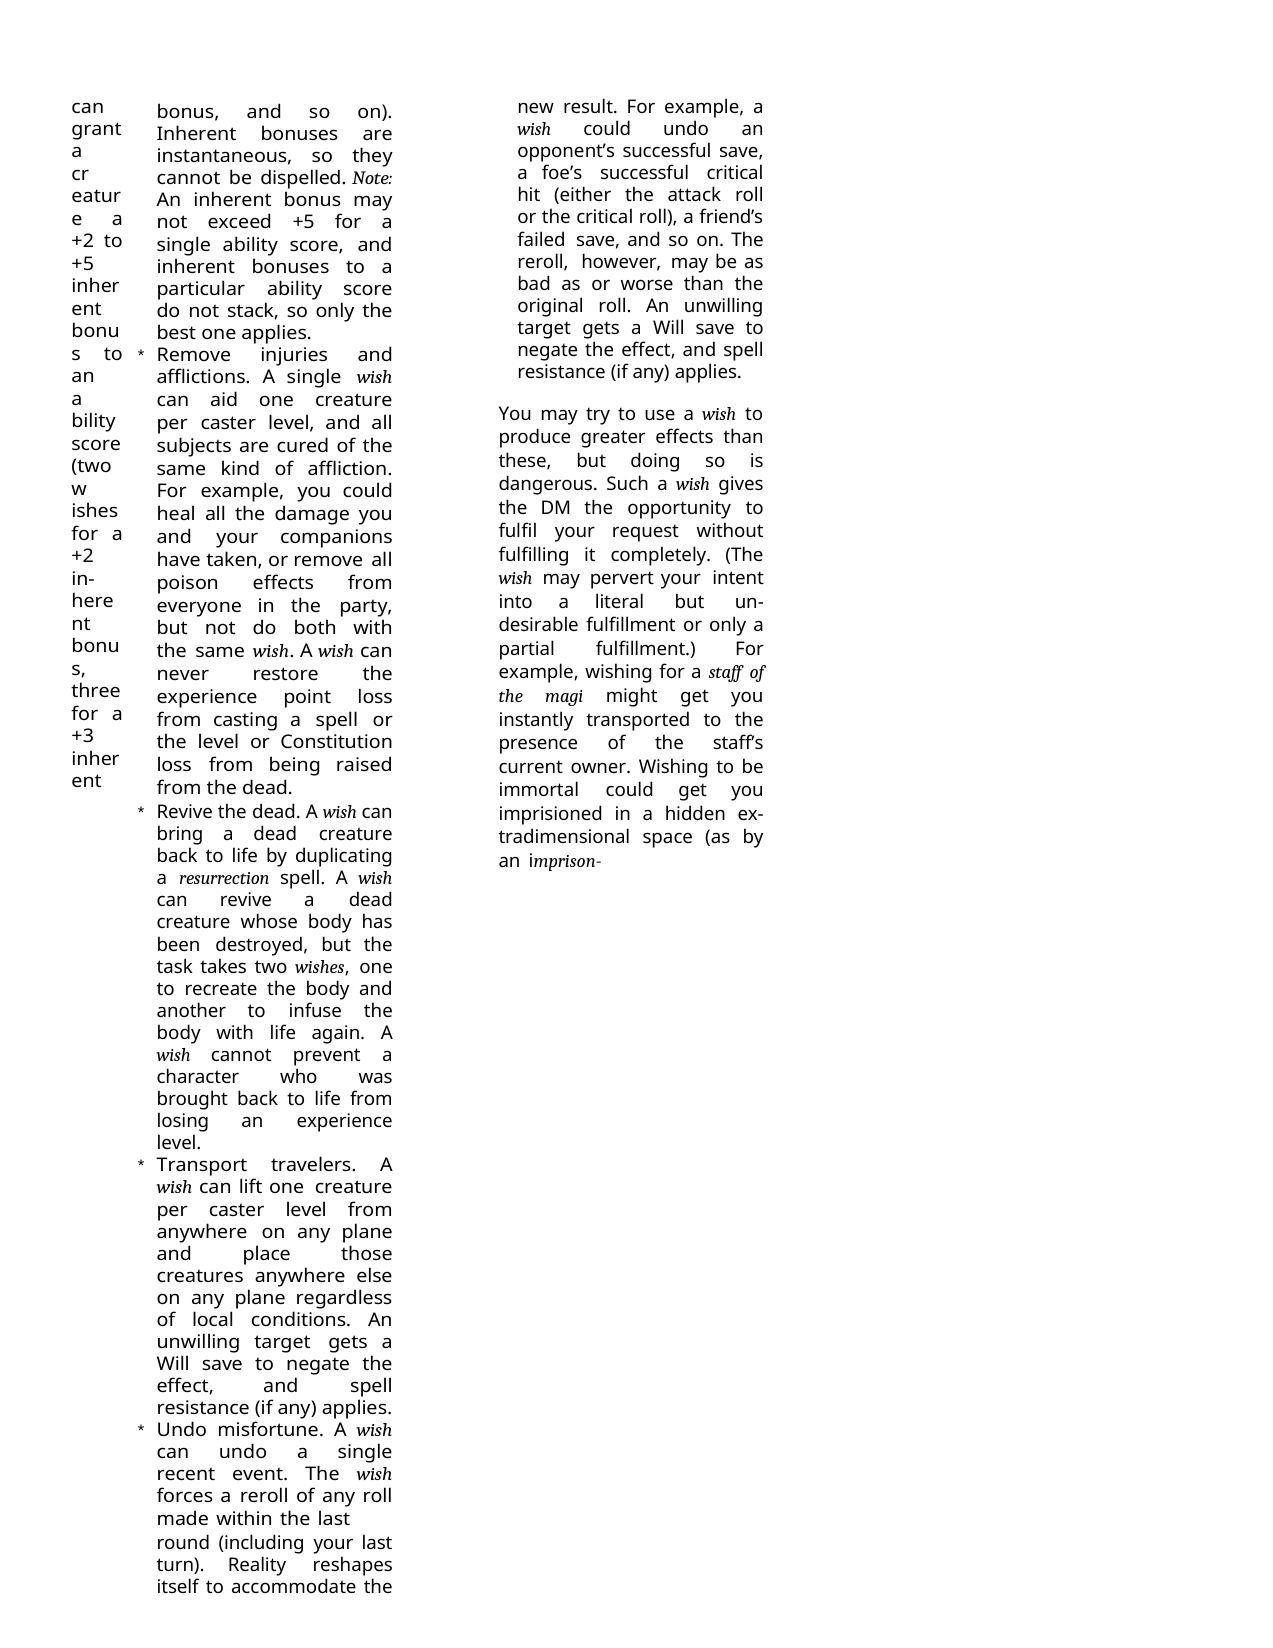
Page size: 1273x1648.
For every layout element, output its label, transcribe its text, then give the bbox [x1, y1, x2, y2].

text bonus, and so on). Inherent bonuses are instantaneous, so they cannot be dispelled. Note: An inherent bonus may not exceed +5 for a single ability score, and inherent bonuses to a particular ability score do not stack, so only the best one applies. [156, 101, 392, 344]
text round (including your last turn). Reality reshapes itself to accommodate the new result. For example, a wish could undo an opponent’s successful save, a foe’s successful critical hit (either the attack roll or the critical roll), a friend’s failed save, and so on. The reroll, however, may be as bad as or worse than the original roll. An unwilling target gets a Will save to negate the effect, and spell resistance (if any) applies. [517, 96, 763, 383]
list Revive the dead. A wish can bring a dead creature back to life by duplicating a resurrection spell. A wish can revive a dead creature whose body has been destroyed, but the task takes two wishes, one to recreate the body and another to infuse the body with life again. A wish cannot prevent a character who was brought back to life from losing an experience level. [138, 801, 392, 1154]
list Undo misfortune. A wish can undo a single recent event. The wish forces a reroll of any roll made within the last [138, 1419, 392, 1531]
list Remove injuries and afflictions. A single wish can aid one creature per caster level, and all subjects are cured of the same kind of affliction. For example, you could heal all the damage you and your companions have taken, or remove all poison effects from everyone in the party, but not do both with the same wish. A wish can never restore the experience point loss from casting a spell or the level or Constitution loss from being raised from the dead. [138, 344, 393, 800]
list Transport travelers. A wish can lift one creature per caster level from anywhere on any plane and place those creatures anywhere else on any plane regardless of local conditions. An unwilling target gets a Will save to negate the effect, and spell resistance (if any) applies. [138, 1154, 392, 1419]
text You may try to use a wish to produce greater effects than these, but doing so is dangerous. Such a wish gives the DM the opportunity to fulfil your request without fulfilling it completely. (The wish may pervert your intent into a literal but un- desirable fulfillment or only a partial fulfillment.) For example, wishing for a staff of the magi might get you instantly transported to the presence of the staff’s current owner. Wishing to be immortal could get you imprisioned in a hidden ex- tradimensional space (as by an imprison- [498, 402, 763, 873]
